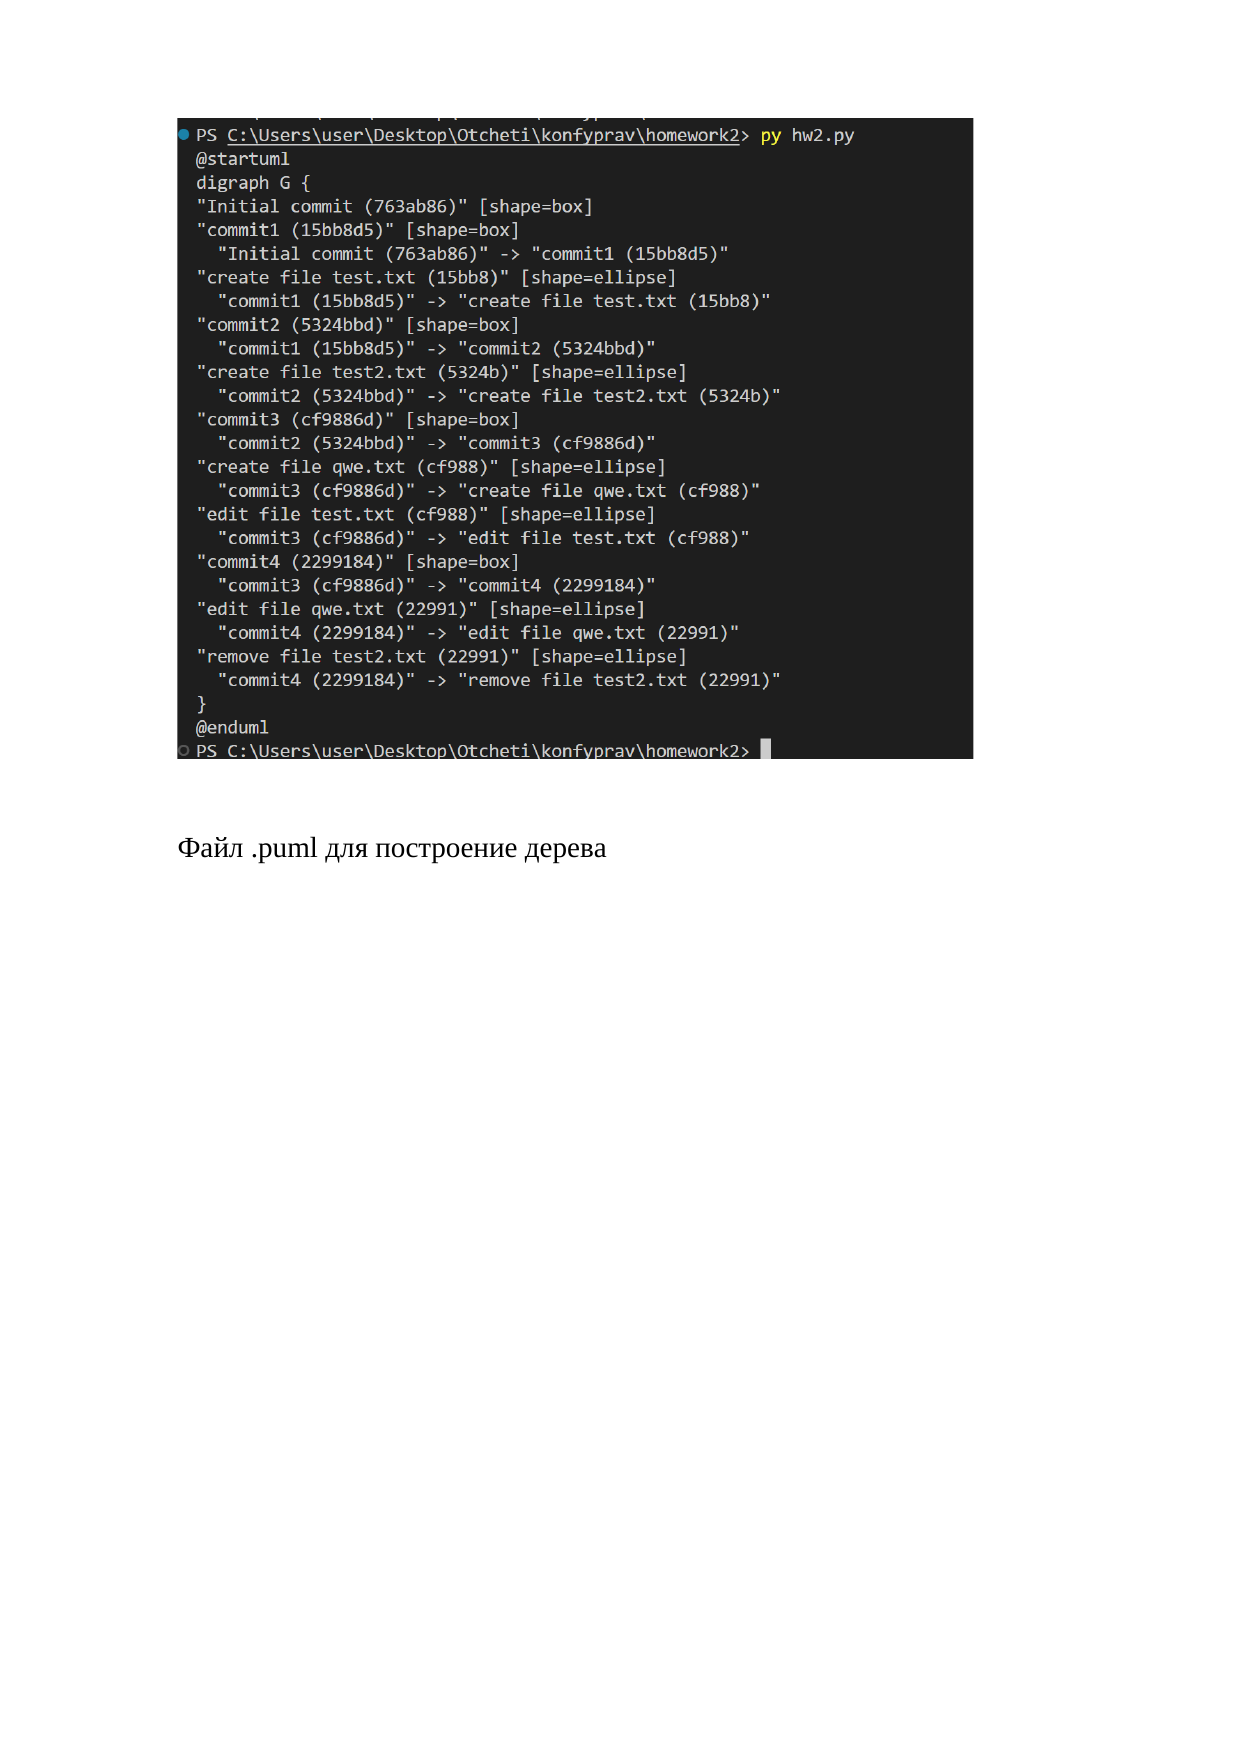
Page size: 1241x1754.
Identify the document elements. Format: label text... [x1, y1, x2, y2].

text Файл .puml для построение дерева [177, 830, 1152, 863]
picture [177, 118, 974, 759]
